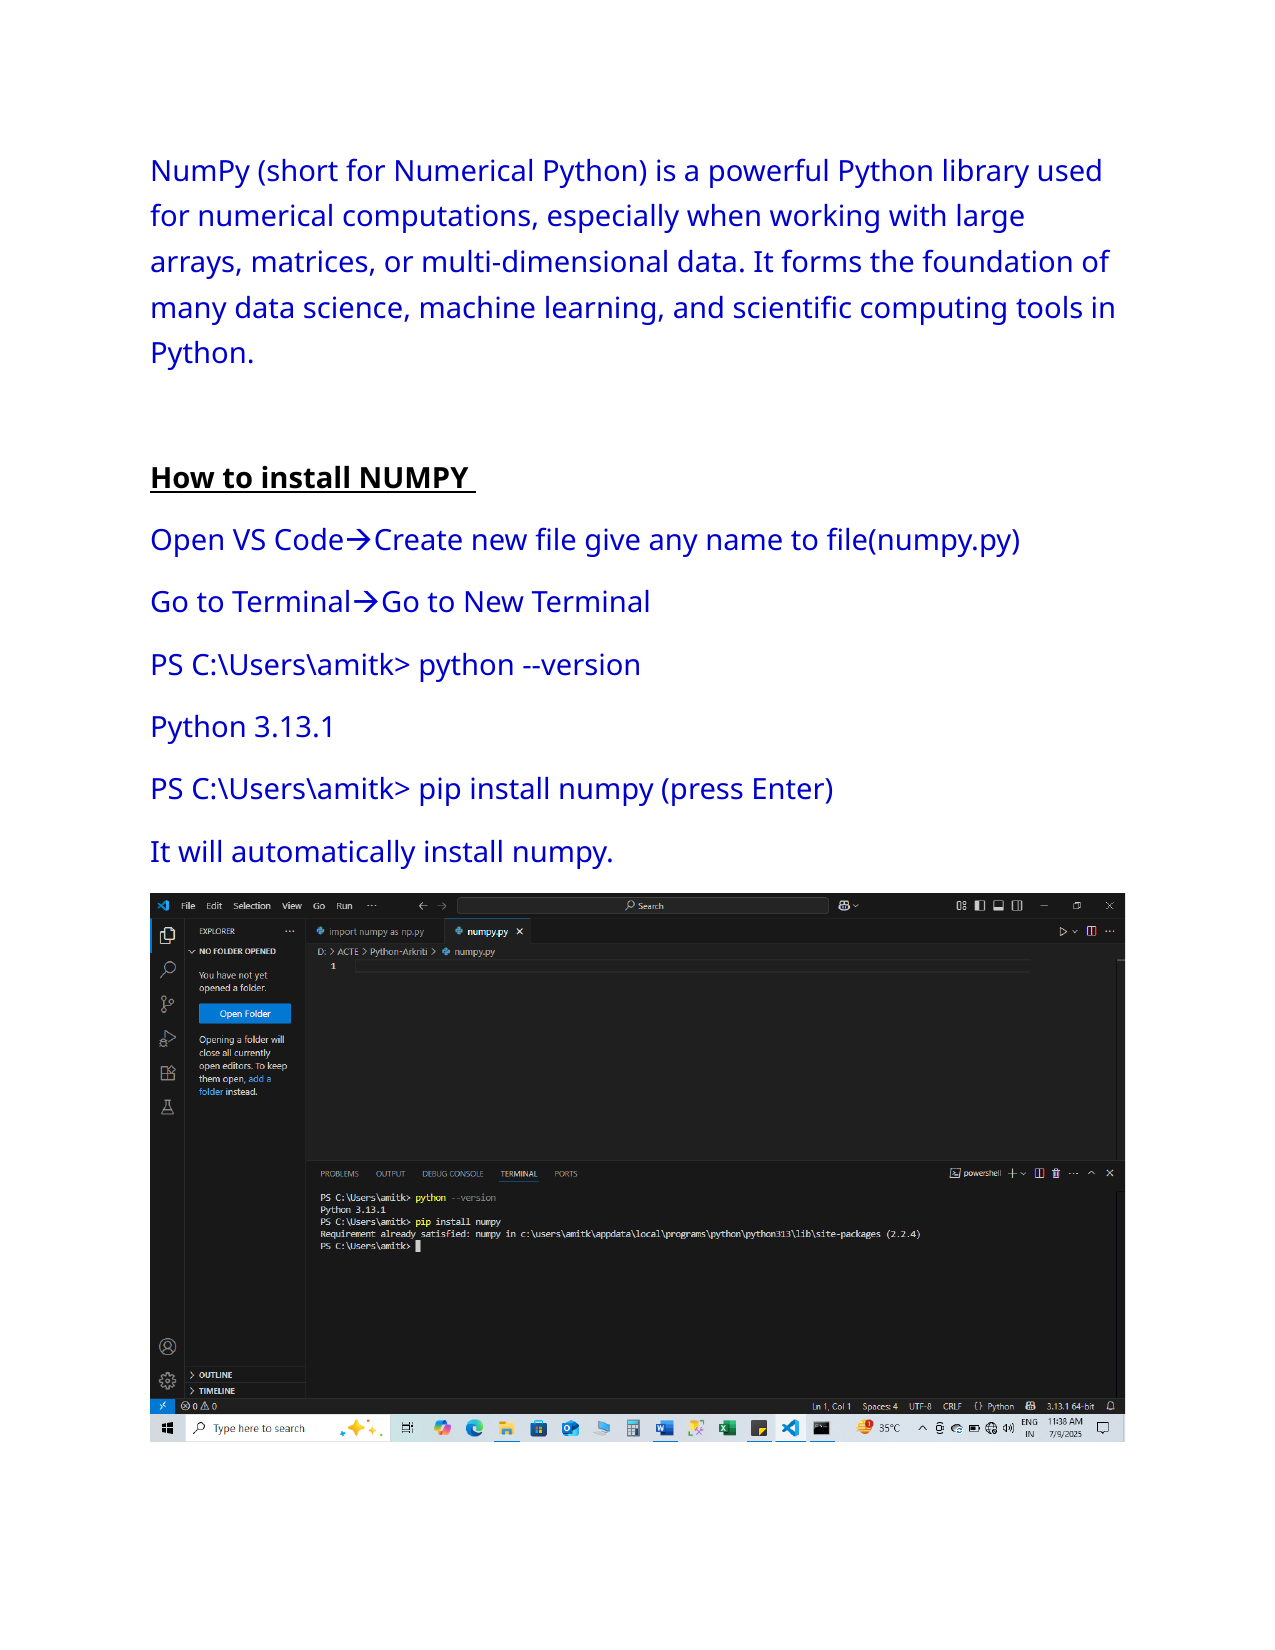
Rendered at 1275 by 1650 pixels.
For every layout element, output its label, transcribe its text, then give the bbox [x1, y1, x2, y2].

text How to install NUMPY [150, 457, 1125, 497]
text Python 3.13.1 [150, 706, 1125, 746]
text It will automatically install numpy. [150, 831, 1125, 871]
text Open VS CodeCreate new file give any name to file(numpy.py) [150, 519, 1125, 559]
text PS C:\Users\amitk> python --version [150, 644, 1125, 684]
text Go to TerminalGo to New Terminal [150, 582, 1125, 621]
text PS C:\Users\amitk> pip install numpy (press Enter) [150, 768, 1125, 808]
picture [150, 893, 1125, 1442]
text NumPy (short for Numerical Python) is a powerful Python library used for numerical computations, especially when working with large arrays, matrices, or multi-dimensional data. It forms the foundation of many data science, machine learning, and scientific computing tools in Python. [150, 150, 1125, 372]
